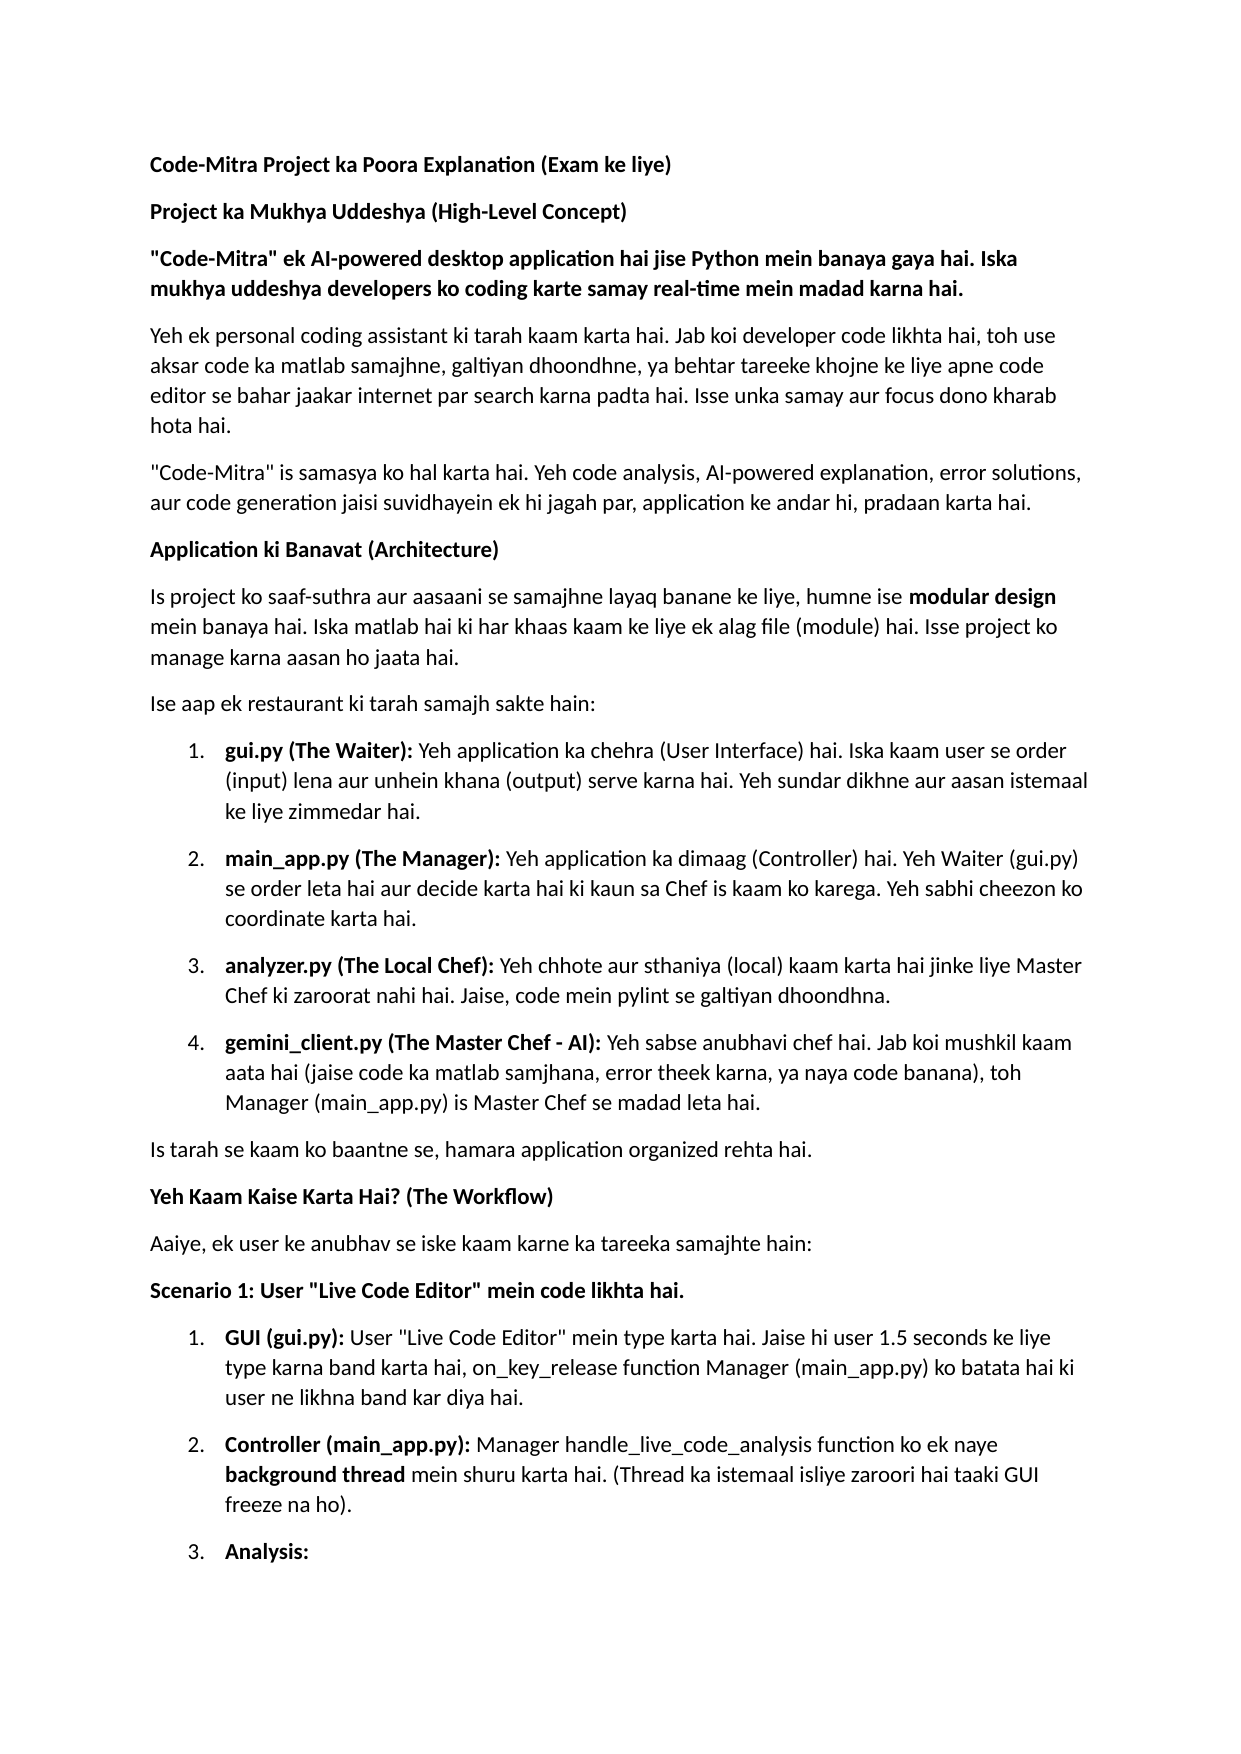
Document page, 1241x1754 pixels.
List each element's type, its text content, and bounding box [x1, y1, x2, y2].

list GUI (gui.py): User "Live Code Editor" mein type karta hai. Jaise hi user 1.5 seconds ke liye type karna band karta hai, on_key_release function Manager (main_app.py) ko batata hai ki user ne likhna band kar diya hai. [187, 1323, 1090, 1411]
list Controller (main_app.py): Manager handle_live_code_analysis function ko ek naye background thread mein shuru karta hai. (Thread ka istemaal isliye zaroori hai taaki GUI freeze na ho). [187, 1430, 1090, 1519]
text Scenario 1: User "Live Code Editor" mein code likhta hai. [150, 1276, 1090, 1304]
text "Code-Mitra" is samasya ko hal karta hai. Yeh code analysis, AI-powered explanation, error solutions, aur code generation jaisi suvidhayein ek hi jagah par, application ke andar hi, pradaan karta hai. [150, 458, 1090, 517]
list gui.py (The Waiter): Yeh application ka chehra (User Interface) hai. Iska kaam user se order (input) lena aur unhein khana (output) serve karna hai. Yeh sundar dikhne aur aasan istemaal ke liye zimmedar hai. [187, 736, 1090, 825]
text Yeh ek personal coding assistant ki tarah kaam karta hai. Jab koi developer code likhta hai, toh use aksar code ka matlab samajhne, galtiyan dhoondhne, ya behtar tareeke khojne ke liye apne code editor se bahar jaakar internet par search karna padta hai. Isse unka samay aur focus dono kharab hota hai. [150, 321, 1090, 439]
list gemini_client.py (The Master Chef - AI): Yeh sabse anubhavi chef hai. Jab koi mushkil kaam aata hai (jaise code ka matlab samjhana, error theek karna, ya naya code banana), toh Manager (main_app.py) is Master Chef se madad leta hai. [187, 1028, 1090, 1117]
text Application ki Banavat (Architecture) [150, 535, 1090, 563]
text Is project ko saaf-suthra aur aasaani se samajhne layaq banane ke liye, humne ise modular design mein banaya hai. Iska matlab hai ki har khaas kaam ke liye ek alag file (module) hai. Isse project ko manage karna aasan ho jaata hai. [150, 582, 1090, 671]
text Yeh Kaam Kaise Karta Hai? (The Workflow) [150, 1182, 1090, 1210]
list Analysis: [187, 1537, 1090, 1566]
text Is tarah se kaam ko baantne se, hamara application organized rehta hai. [150, 1135, 1090, 1163]
list main_app.py (The Manager): Yeh application ka dimaag (Controller) hai. Yeh Waiter (gui.py) se order leta hai aur decide karta hai ki kaun sa Chef is kaam ko karega. Yeh sabhi cheezon ko coordinate karta hai. [187, 844, 1090, 932]
text Aaiye, ek user ke anubhav se iske kaam karne ka tareeka samajhte hain: [150, 1229, 1090, 1257]
text "Code-Mitra" ek AI-powered desktop application hai jise Python mein banaya gaya hai. Iska mukhya uddeshya developers ko coding karte samay real-time mein madad karna hai. [150, 244, 1090, 302]
text Project ka Mukhya Uddeshya (High-Level Concept) [150, 197, 1090, 225]
list analyzer.py (The Local Chef): Yeh chhote aur sthaniya (local) kaam karta hai jinke liye Master Chef ki zaroorat nahi hai. Jaise, code mein pylint se galtiyan dhoondhna. [187, 951, 1090, 1009]
text Code-Mitra Project ka Poora Explanation (Exam ke liye) [150, 150, 1090, 178]
text Ise aap ek restaurant ki tarah samajh sakte hain: [150, 689, 1090, 718]
